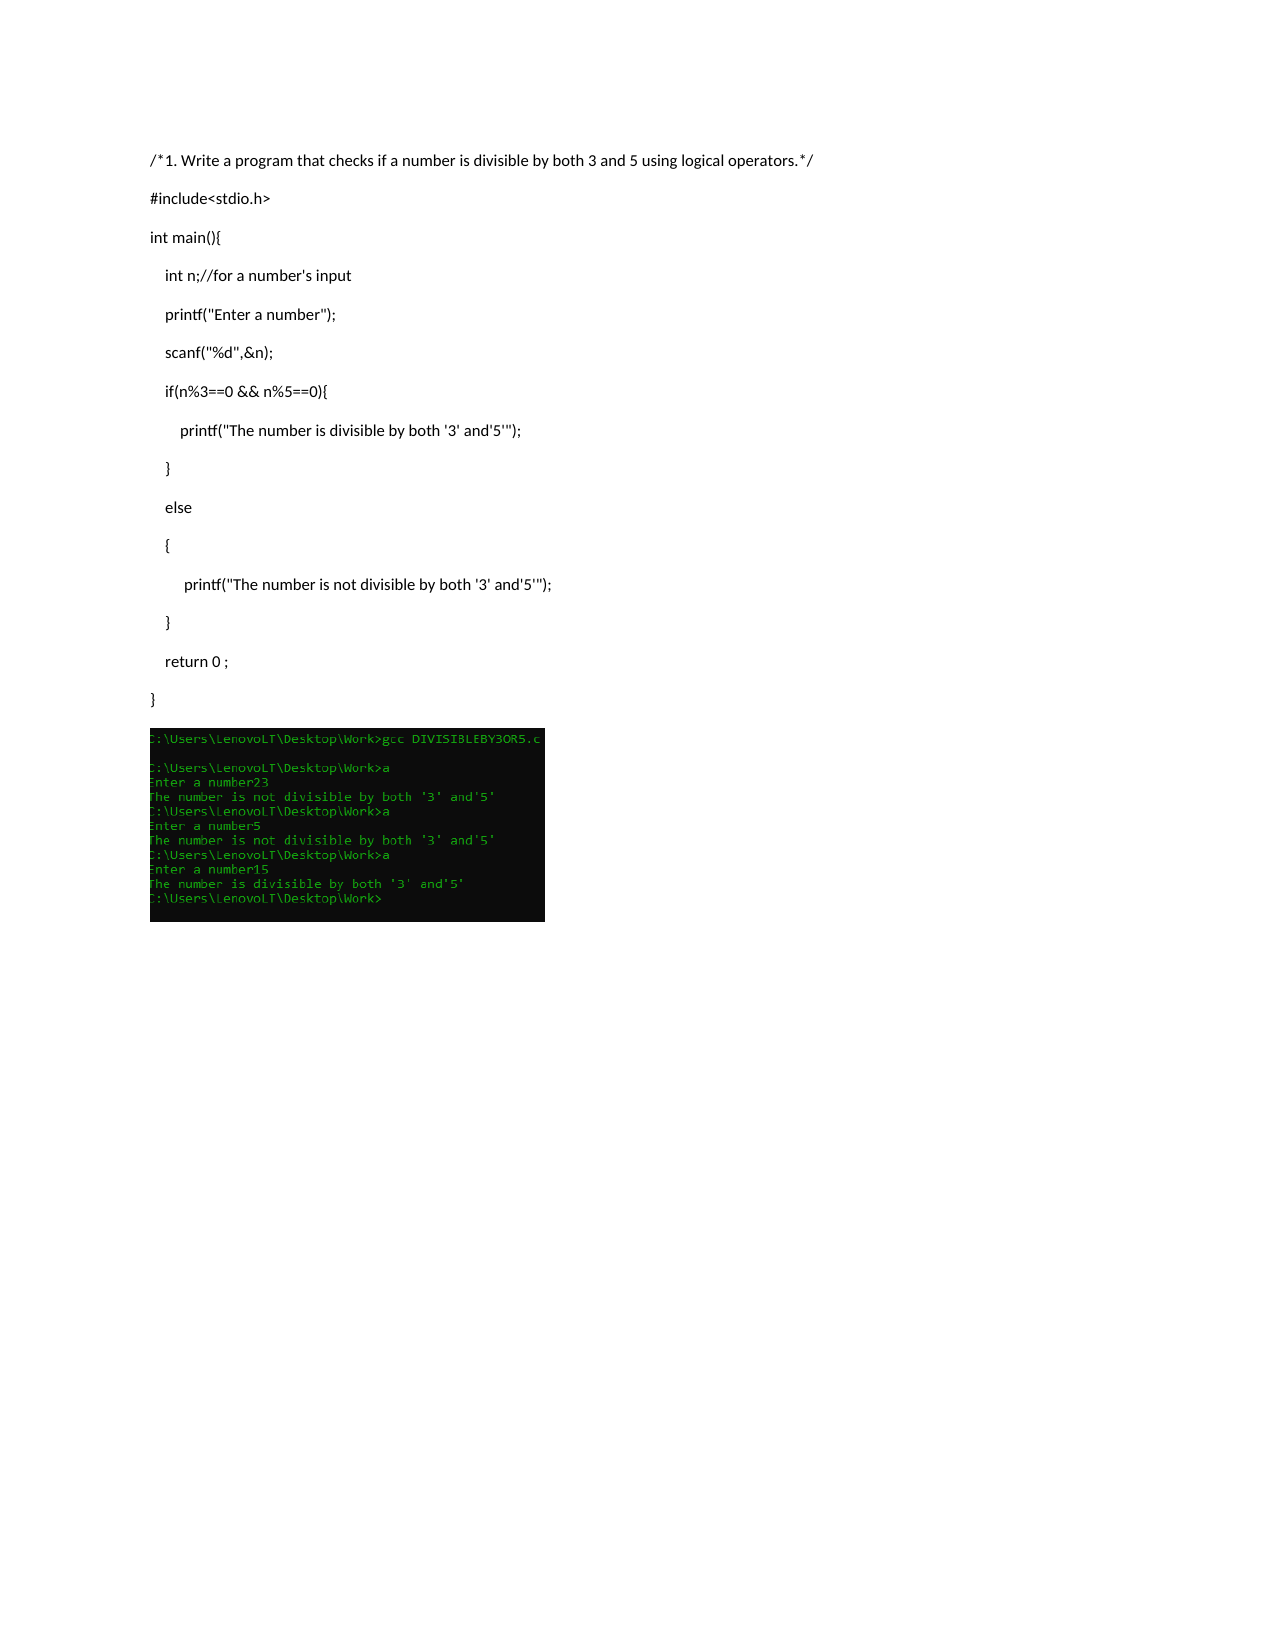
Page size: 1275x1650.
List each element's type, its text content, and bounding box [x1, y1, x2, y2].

text /*1. Write a program that checks if a number is divisible by both 3 and 5 using logical operators.*/ [150, 150, 1125, 170]
text int n;//for a number's input [150, 266, 1125, 286]
text } [150, 689, 1125, 710]
text if(n%3==0 && n%5==0){ [150, 381, 1125, 402]
text #include<stdio.h> [150, 188, 1125, 209]
text printf("The number is divisible by both '3' and'5'"); [150, 420, 1125, 440]
text return 0 ; [150, 651, 1125, 671]
text int main(){ [150, 227, 1125, 247]
text printf("Enter a number"); [150, 304, 1125, 324]
text } [150, 612, 1125, 633]
text else [150, 497, 1125, 517]
text } [150, 458, 1125, 479]
text scanf("%d",&n); [150, 343, 1125, 363]
text printf("The number is not divisible by both '3' and'5'"); [150, 574, 1125, 594]
text { [150, 535, 1125, 556]
